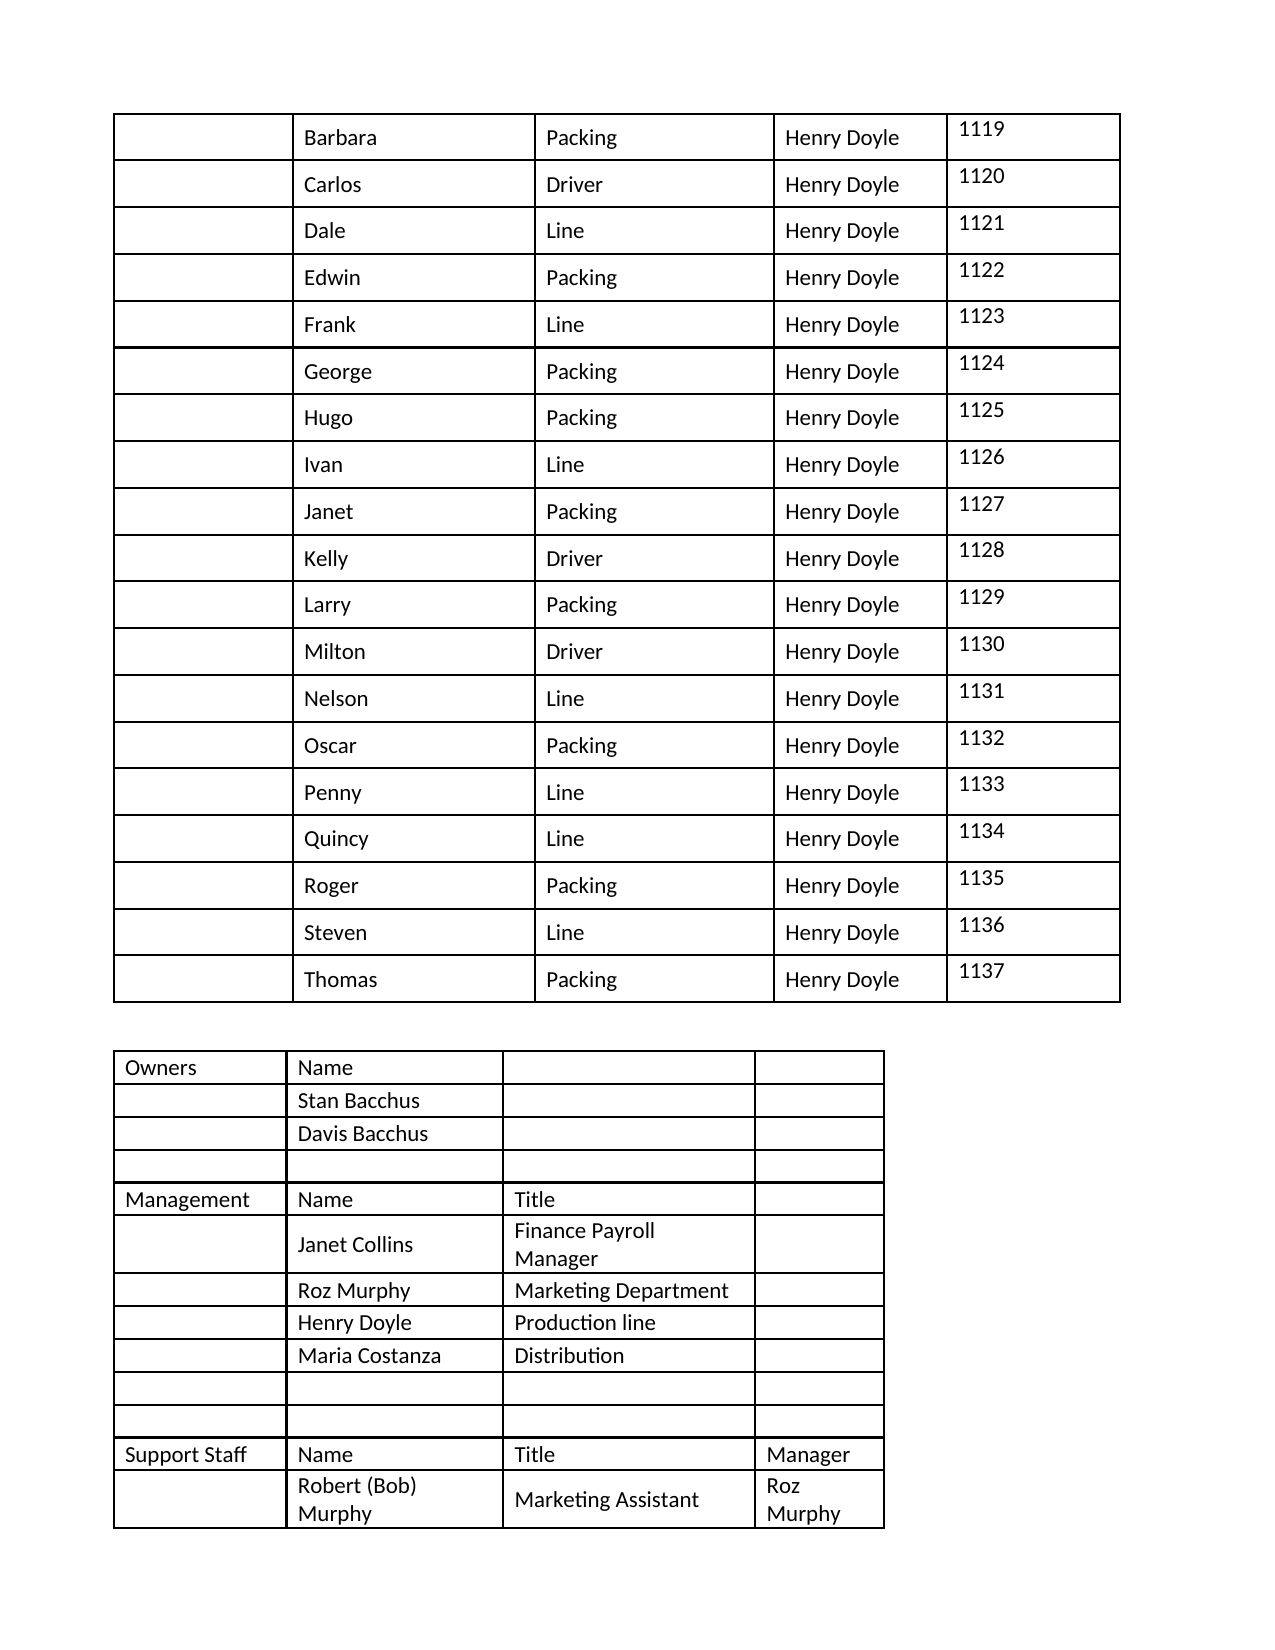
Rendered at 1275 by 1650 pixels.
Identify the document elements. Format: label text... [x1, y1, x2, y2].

table_cell Frank [294, 302, 534, 346]
table_cell Packing [536, 489, 773, 533]
table_cell 1126 [948, 442, 1119, 487]
table_cell 1137 [948, 956, 1119, 1001]
table_cell [504, 1406, 754, 1436]
table_cell 1133 [948, 769, 1119, 814]
table_cell Henry Doyle [775, 115, 946, 159]
table_cell [115, 161, 292, 206]
table_cell Henry Doyle [775, 629, 946, 674]
table_cell Quincy [294, 816, 534, 861]
table_cell [115, 349, 292, 393]
table_cell Management [115, 1184, 285, 1214]
table_cell [115, 1151, 285, 1181]
table_cell Henry Doyle [775, 161, 946, 206]
table_cell Line [536, 442, 773, 487]
table_cell [115, 1085, 285, 1116]
table_cell [115, 863, 292, 908]
table_cell [504, 1118, 754, 1148]
table_cell 1123 [948, 302, 1119, 346]
table_cell Packing [536, 863, 773, 908]
table_cell [756, 1118, 883, 1148]
table_cell 1127 [948, 489, 1119, 533]
table_cell 1120 [948, 161, 1119, 206]
table_cell Line [536, 769, 773, 814]
table_cell Line [536, 676, 773, 721]
table_cell 1122 [948, 255, 1119, 299]
table_cell Davis Bacchus [288, 1118, 502, 1148]
table_cell Edwin [294, 255, 534, 299]
table_cell 1124 [948, 349, 1119, 393]
table_cell Roger [294, 863, 534, 908]
table_cell 1128 [948, 536, 1119, 580]
table_cell [115, 208, 292, 253]
table_cell Line [536, 816, 773, 861]
table_cell Packing [536, 115, 773, 159]
table_cell Roz Murphy [756, 1471, 883, 1527]
table_cell Larry [294, 582, 534, 627]
table_cell [115, 1118, 285, 1148]
table_cell Driver [536, 161, 773, 206]
table_cell [115, 676, 292, 721]
table_cell Driver [536, 536, 773, 580]
table_cell 1129 [948, 582, 1119, 627]
table_cell Barbara [294, 115, 534, 159]
table_cell Line [536, 910, 773, 954]
table_cell Distribution [504, 1340, 754, 1371]
table_cell [115, 115, 292, 159]
table_cell Henry Doyle [775, 863, 946, 908]
table_cell Driver [536, 629, 773, 674]
table_cell Maria Costanza [288, 1340, 502, 1371]
table_cell Henry Doyle [288, 1307, 502, 1338]
table_cell Henry Doyle [775, 489, 946, 533]
table_cell Line [536, 302, 773, 346]
table_header [504, 1052, 754, 1083]
table_cell Support Staff [115, 1439, 285, 1469]
table_cell 1134 [948, 816, 1119, 861]
table_cell [115, 1373, 285, 1403]
table_cell [288, 1373, 502, 1403]
table_cell 1119 [948, 115, 1119, 159]
table_cell Stan Bacchus [288, 1085, 502, 1116]
table_cell [115, 723, 292, 767]
table_cell Name [288, 1439, 502, 1469]
table_cell [115, 910, 292, 954]
table_cell Penny [294, 769, 534, 814]
table_cell [115, 395, 292, 440]
table_cell [115, 1216, 285, 1272]
table_cell [115, 769, 292, 814]
table_cell Henry Doyle [775, 676, 946, 721]
table_cell Roz Murphy [288, 1274, 502, 1305]
table_header Name [288, 1052, 502, 1083]
table_header Owners [115, 1052, 285, 1083]
table_cell [115, 302, 292, 346]
table_cell Robert (Bob) Murphy [288, 1471, 502, 1527]
table_cell [756, 1151, 883, 1181]
table_cell 1125 [948, 395, 1119, 440]
table_cell Henry Doyle [775, 395, 946, 440]
table_cell Ivan [294, 442, 534, 487]
table_cell 1136 [948, 910, 1119, 954]
table_cell [756, 1340, 883, 1371]
table_cell Marketing Department [504, 1274, 754, 1305]
table_cell [115, 1471, 285, 1527]
table_cell 1135 [948, 863, 1119, 908]
table_cell Packing [536, 956, 773, 1001]
table_cell Line [536, 208, 773, 253]
table_cell [115, 816, 292, 861]
table_cell Packing [536, 582, 773, 627]
table_cell Henry Doyle [775, 302, 946, 346]
table_cell Henry Doyle [775, 956, 946, 1001]
table_cell Finance Payroll Manager [504, 1216, 754, 1272]
table_cell Henry Doyle [775, 769, 946, 814]
table_cell [115, 536, 292, 580]
table_cell Henry Doyle [775, 910, 946, 954]
table_cell 1131 [948, 676, 1119, 721]
table_cell Milton [294, 629, 534, 674]
table_header [756, 1052, 883, 1083]
table_cell Name [288, 1184, 502, 1214]
table_cell 1121 [948, 208, 1119, 253]
table_cell [115, 442, 292, 487]
table_cell [288, 1151, 502, 1181]
table_cell Thomas [294, 956, 534, 1001]
table_cell [504, 1373, 754, 1403]
table_cell Packing [536, 723, 773, 767]
table_cell [115, 1340, 285, 1371]
table_cell Packing [536, 395, 773, 440]
table_cell Janet Collins [288, 1216, 502, 1272]
table_cell Janet [294, 489, 534, 533]
table_cell [756, 1216, 883, 1272]
table_cell Henry Doyle [775, 816, 946, 861]
table_cell [115, 582, 292, 627]
table_cell [756, 1274, 883, 1305]
table_cell Henry Doyle [775, 536, 946, 580]
table_cell 1132 [948, 723, 1119, 767]
table_cell [115, 1406, 285, 1436]
table_cell Henry Doyle [775, 442, 946, 487]
table_cell Hugo [294, 395, 534, 440]
table_cell Packing [536, 349, 773, 393]
table_cell [756, 1085, 883, 1116]
table_cell [504, 1085, 754, 1116]
table_cell [756, 1406, 883, 1436]
table_cell [115, 1307, 285, 1338]
table_cell Manager [756, 1439, 883, 1469]
table_cell Packing [536, 255, 773, 299]
table_cell Production line [504, 1307, 754, 1338]
table_cell Title [504, 1439, 754, 1469]
table_cell [504, 1151, 754, 1181]
table_cell George [294, 349, 534, 393]
table_cell [115, 255, 292, 299]
table_cell Henry Doyle [775, 723, 946, 767]
table_cell [288, 1406, 502, 1436]
table_cell [115, 956, 292, 1001]
table_cell Henry Doyle [775, 582, 946, 627]
table_cell Henry Doyle [775, 349, 946, 393]
table_cell Kelly [294, 536, 534, 580]
table_cell Title [504, 1184, 754, 1214]
table_cell [115, 629, 292, 674]
table_cell Marketing Assistant [504, 1471, 754, 1527]
table_cell [756, 1307, 883, 1338]
table_cell Carlos [294, 161, 534, 206]
table_cell [115, 489, 292, 533]
table_cell Dale [294, 208, 534, 253]
table_cell Henry Doyle [775, 255, 946, 299]
table_cell [115, 1274, 285, 1305]
table_cell Oscar [294, 723, 534, 767]
table_cell Nelson [294, 676, 534, 721]
table_cell Steven [294, 910, 534, 954]
table_cell [756, 1373, 883, 1403]
table_cell Henry Doyle [775, 208, 946, 253]
table_cell 1130 [948, 629, 1119, 674]
table_cell [756, 1184, 883, 1214]
